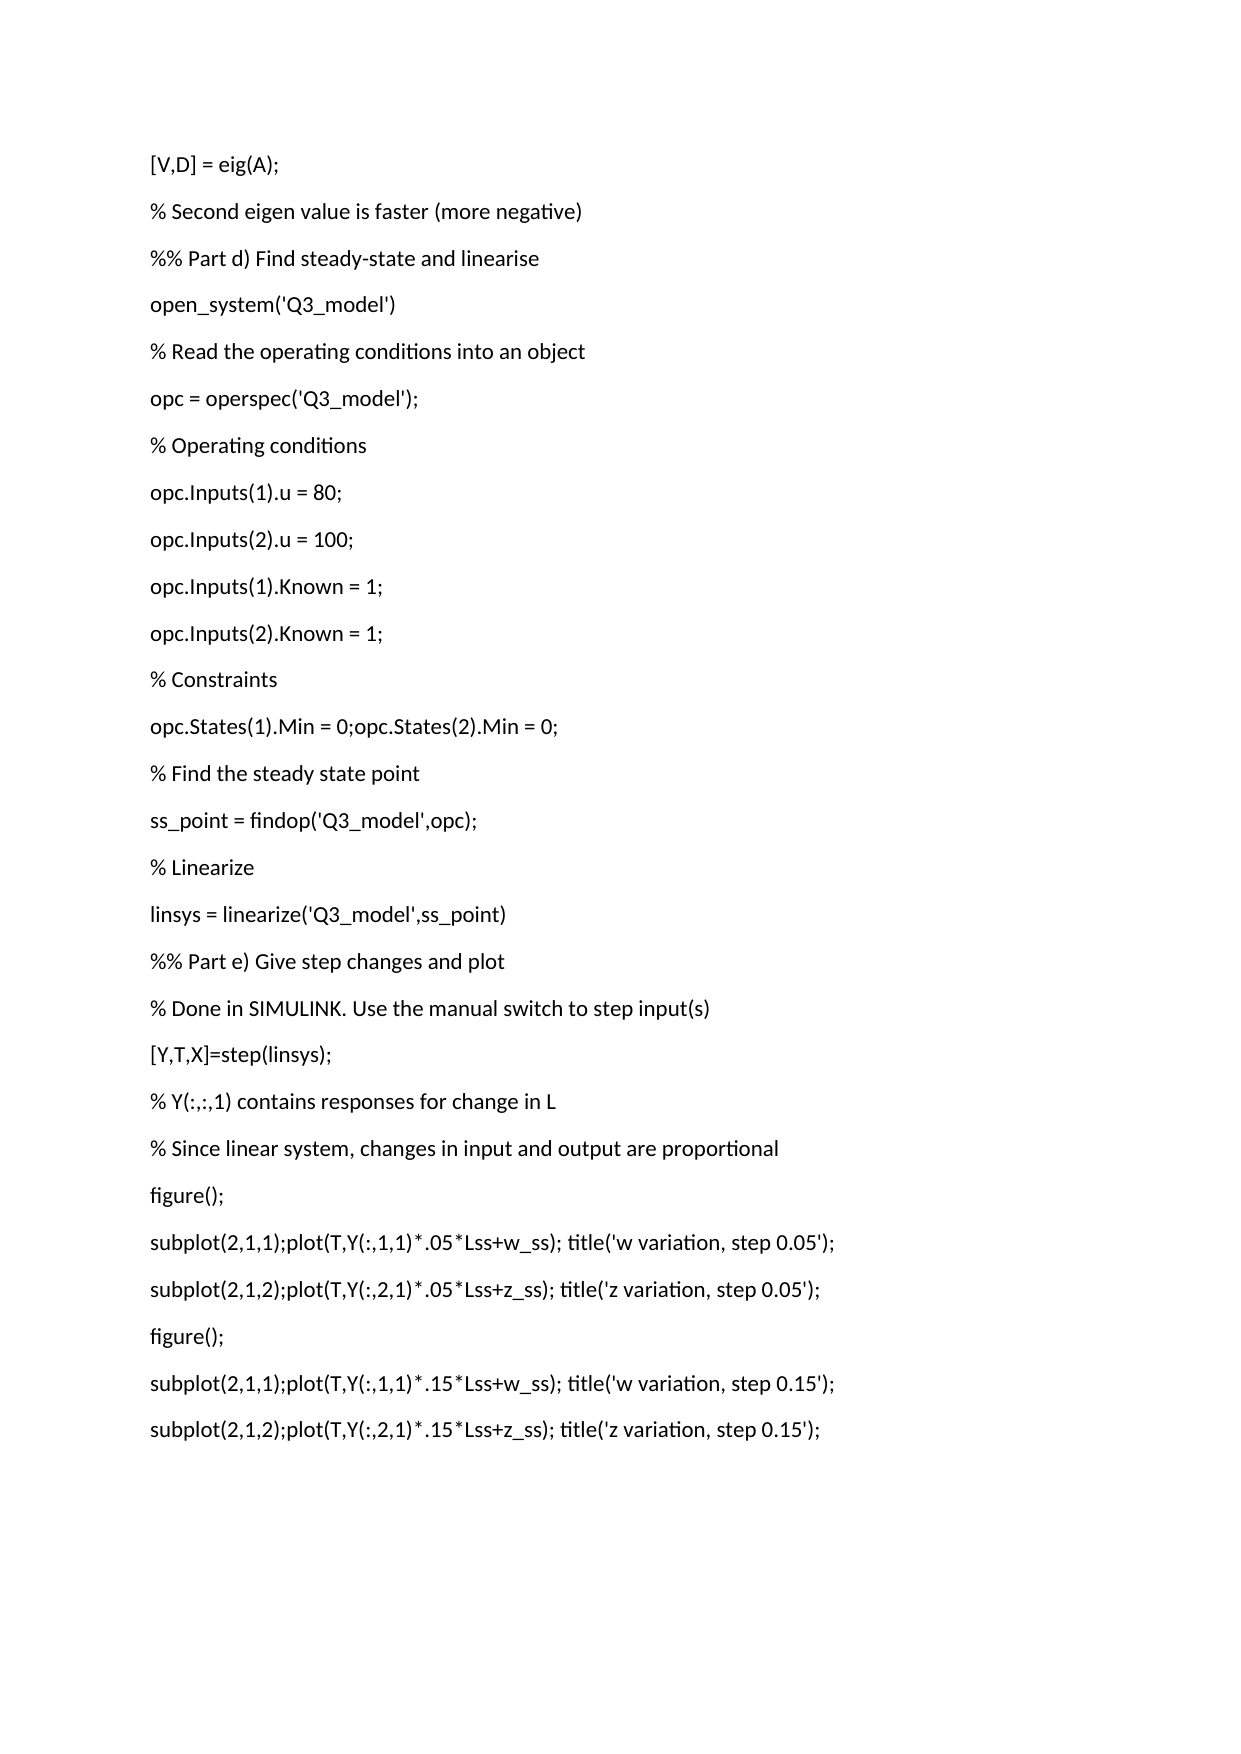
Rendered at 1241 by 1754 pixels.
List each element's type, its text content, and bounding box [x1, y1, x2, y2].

text opc.Inputs(2).Known = 1; [150, 619, 1090, 647]
text % Y(:,:,1) contains responses for change in L [150, 1087, 1090, 1116]
text % Read the operating conditions into an object [150, 337, 1090, 366]
text % Second eigen value is faster (more negative) [150, 197, 1090, 225]
text % Linearize [150, 853, 1090, 881]
text subplot(2,1,2);plot(T,Y(:,2,1)*.05*Lss+z_ss); title('z variation, step 0.05'); [150, 1275, 1090, 1303]
text linsys = linearize('Q3_model',ss_point) [150, 900, 1090, 928]
text open_system('Q3_model') [150, 291, 1090, 319]
text subplot(2,1,2);plot(T,Y(:,2,1)*.15*Lss+z_ss); title('z variation, step 0.15'); [150, 1416, 1090, 1444]
text opc.Inputs(1).Known = 1; [150, 572, 1090, 600]
text [V,D] = eig(A); [150, 150, 1090, 178]
text %% Part d) Find steady-state and linearise [150, 244, 1090, 272]
text % Done in SIMULINK. Use the manual switch to step input(s) [150, 994, 1090, 1022]
text %% Part e) Give step changes and plot [150, 947, 1090, 975]
text % Constraints [150, 666, 1090, 694]
text % Operating conditions [150, 431, 1090, 459]
text opc.Inputs(2).u = 100; [150, 525, 1090, 553]
text opc.States(1).Min = 0;opc.States(2).Min = 0; [150, 712, 1090, 741]
text [Y,T,X]=step(linsys); [150, 1041, 1090, 1069]
text figure(); [150, 1322, 1090, 1350]
text % Find the steady state point [150, 759, 1090, 787]
text subplot(2,1,1);plot(T,Y(:,1,1)*.05*Lss+w_ss); title('w variation, step 0.05'); [150, 1228, 1090, 1256]
text ss_point = findop('Q3_model',opc); [150, 806, 1090, 834]
text % Since linear system, changes in input and output are proportional [150, 1134, 1090, 1162]
text opc.Inputs(1).u = 80; [150, 478, 1090, 506]
text figure(); [150, 1181, 1090, 1209]
text subplot(2,1,1);plot(T,Y(:,1,1)*.15*Lss+w_ss); title('w variation, step 0.15'); [150, 1369, 1090, 1397]
text opc = operspec('Q3_model'); [150, 384, 1090, 412]
